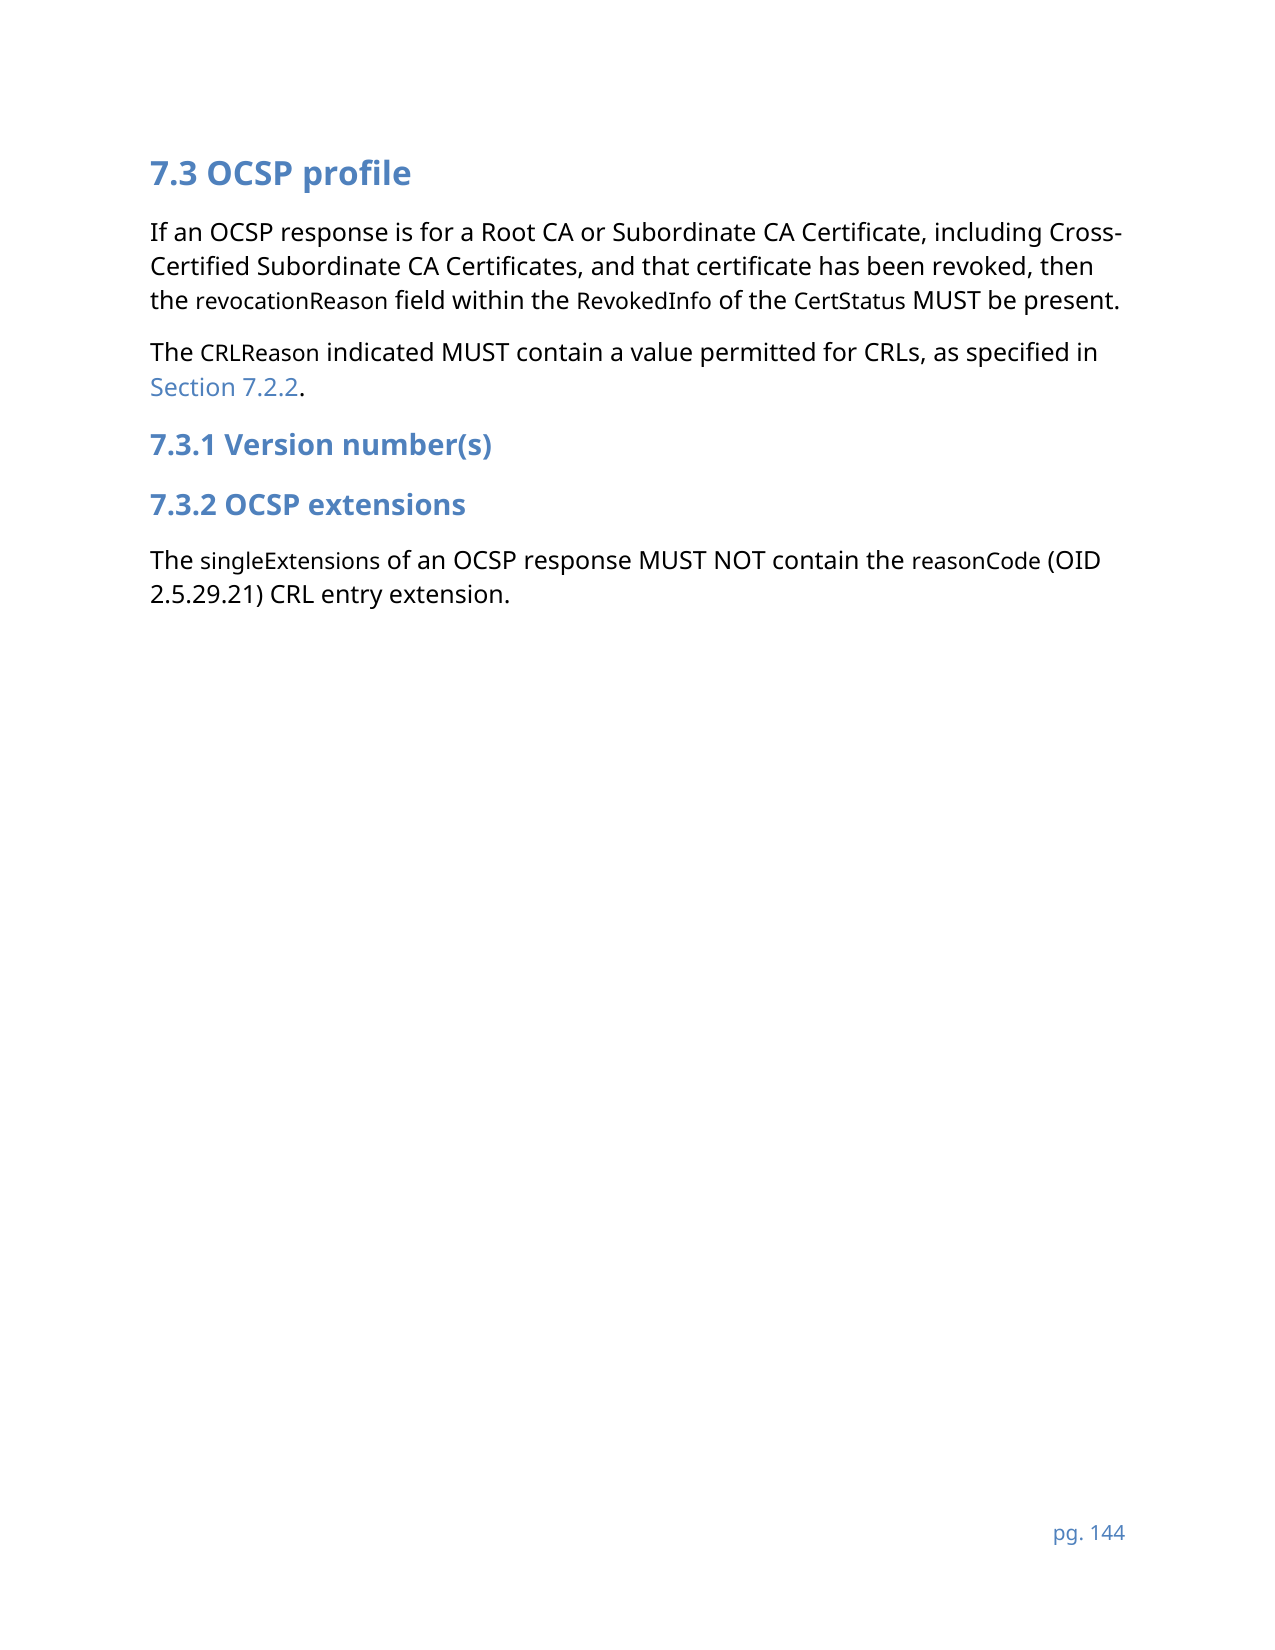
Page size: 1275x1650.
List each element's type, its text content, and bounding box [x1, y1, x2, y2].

subtitle 7.3.2 OCSP extensions [150, 484, 1125, 524]
text The CRLReason indicated MUST contain a value permitted for CRLs, as specified in Section 7.2.2. [150, 335, 1125, 403]
subtitle 7.3 OCSP profile [150, 150, 1125, 195]
subtitle 7.3.1 Version number(s) [150, 424, 1125, 464]
text The singleExtensions of an OCSP response MUST NOT contain the reasonCode (OID 2.5.29.21) CRL entry extension. [150, 543, 1125, 611]
text If an OCSP response is for a Root CA or Subordinate CA Certificate, including Cross-Certified Subordinate CA Certificates, and that certificate has been revoked, then the revocationReason field within the RevokedInfo of the CertStatus MUST be present. [150, 214, 1125, 316]
